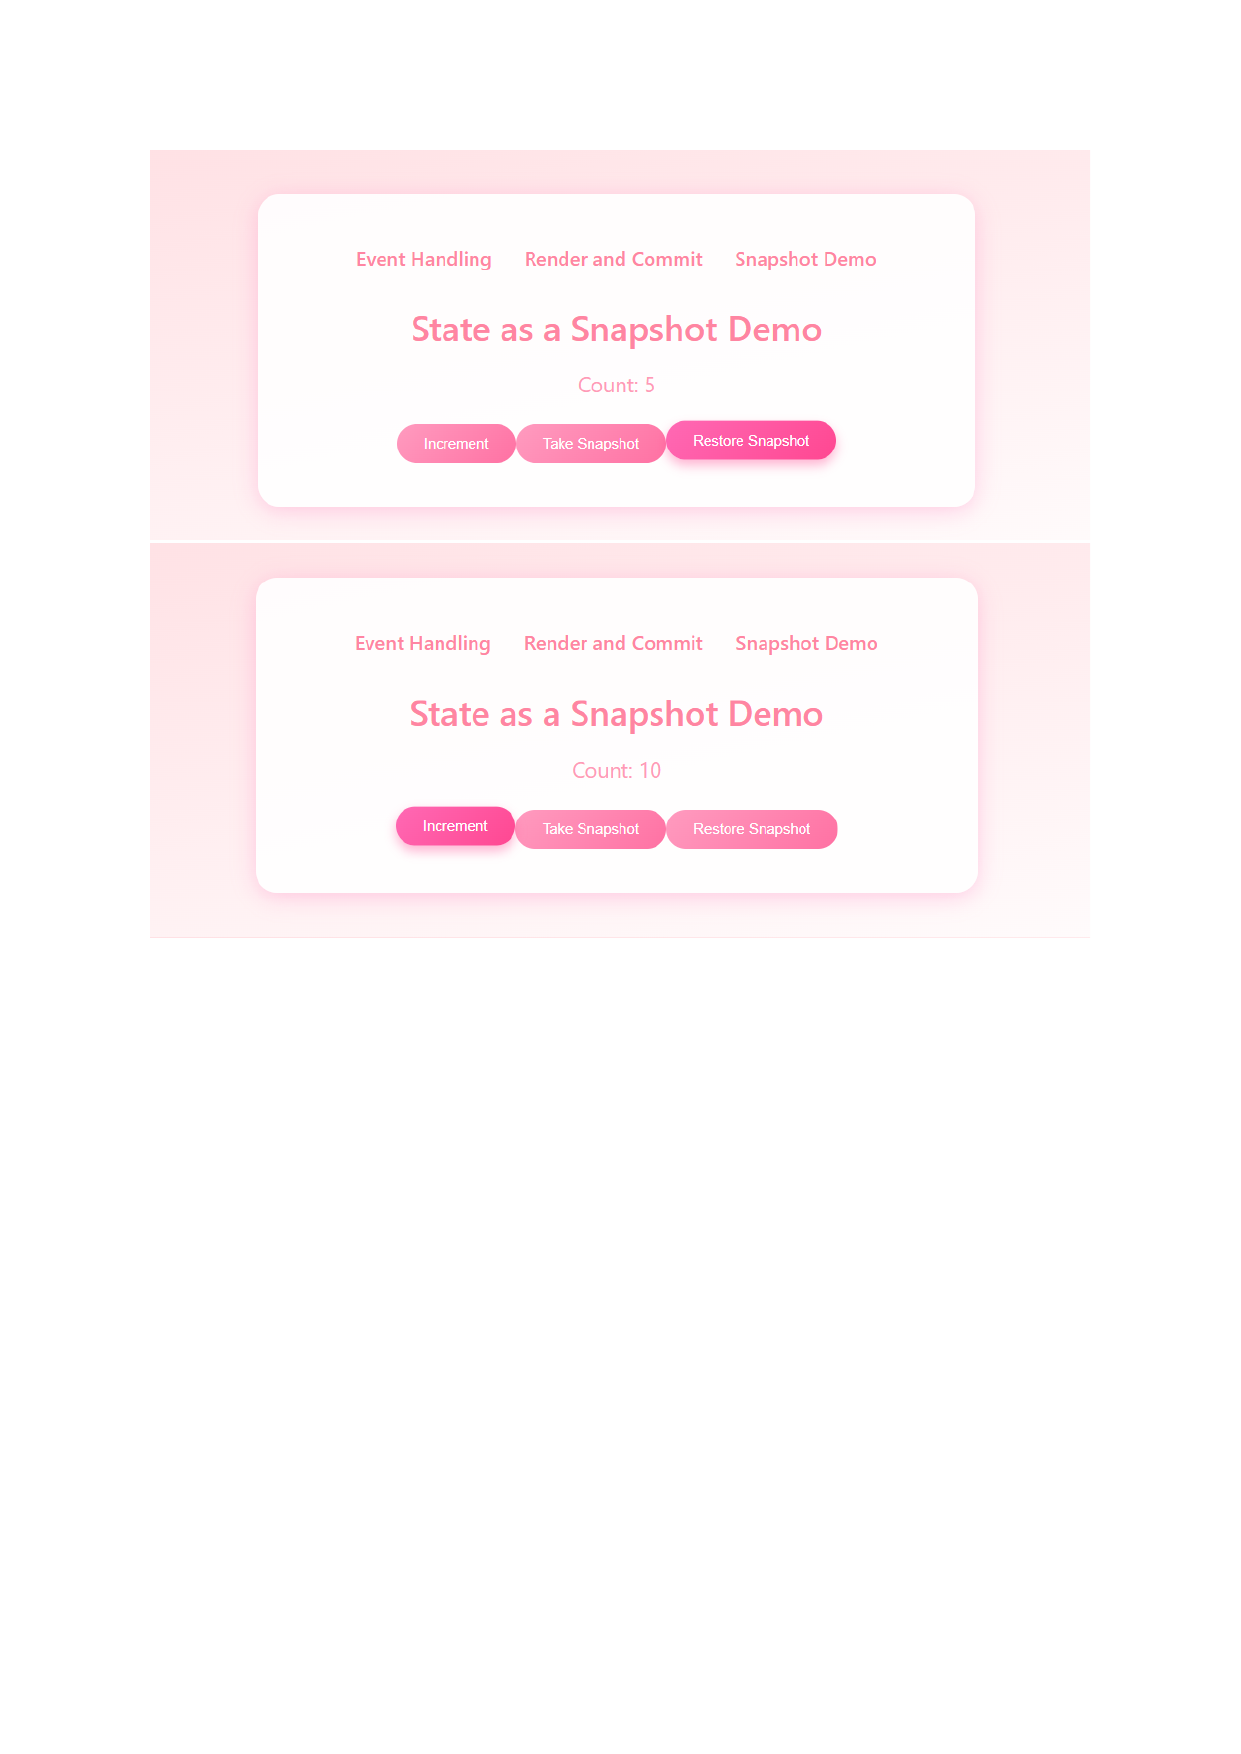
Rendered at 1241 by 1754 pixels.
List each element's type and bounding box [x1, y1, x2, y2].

picture [150, 150, 1091, 540]
picture [150, 543, 1091, 938]
